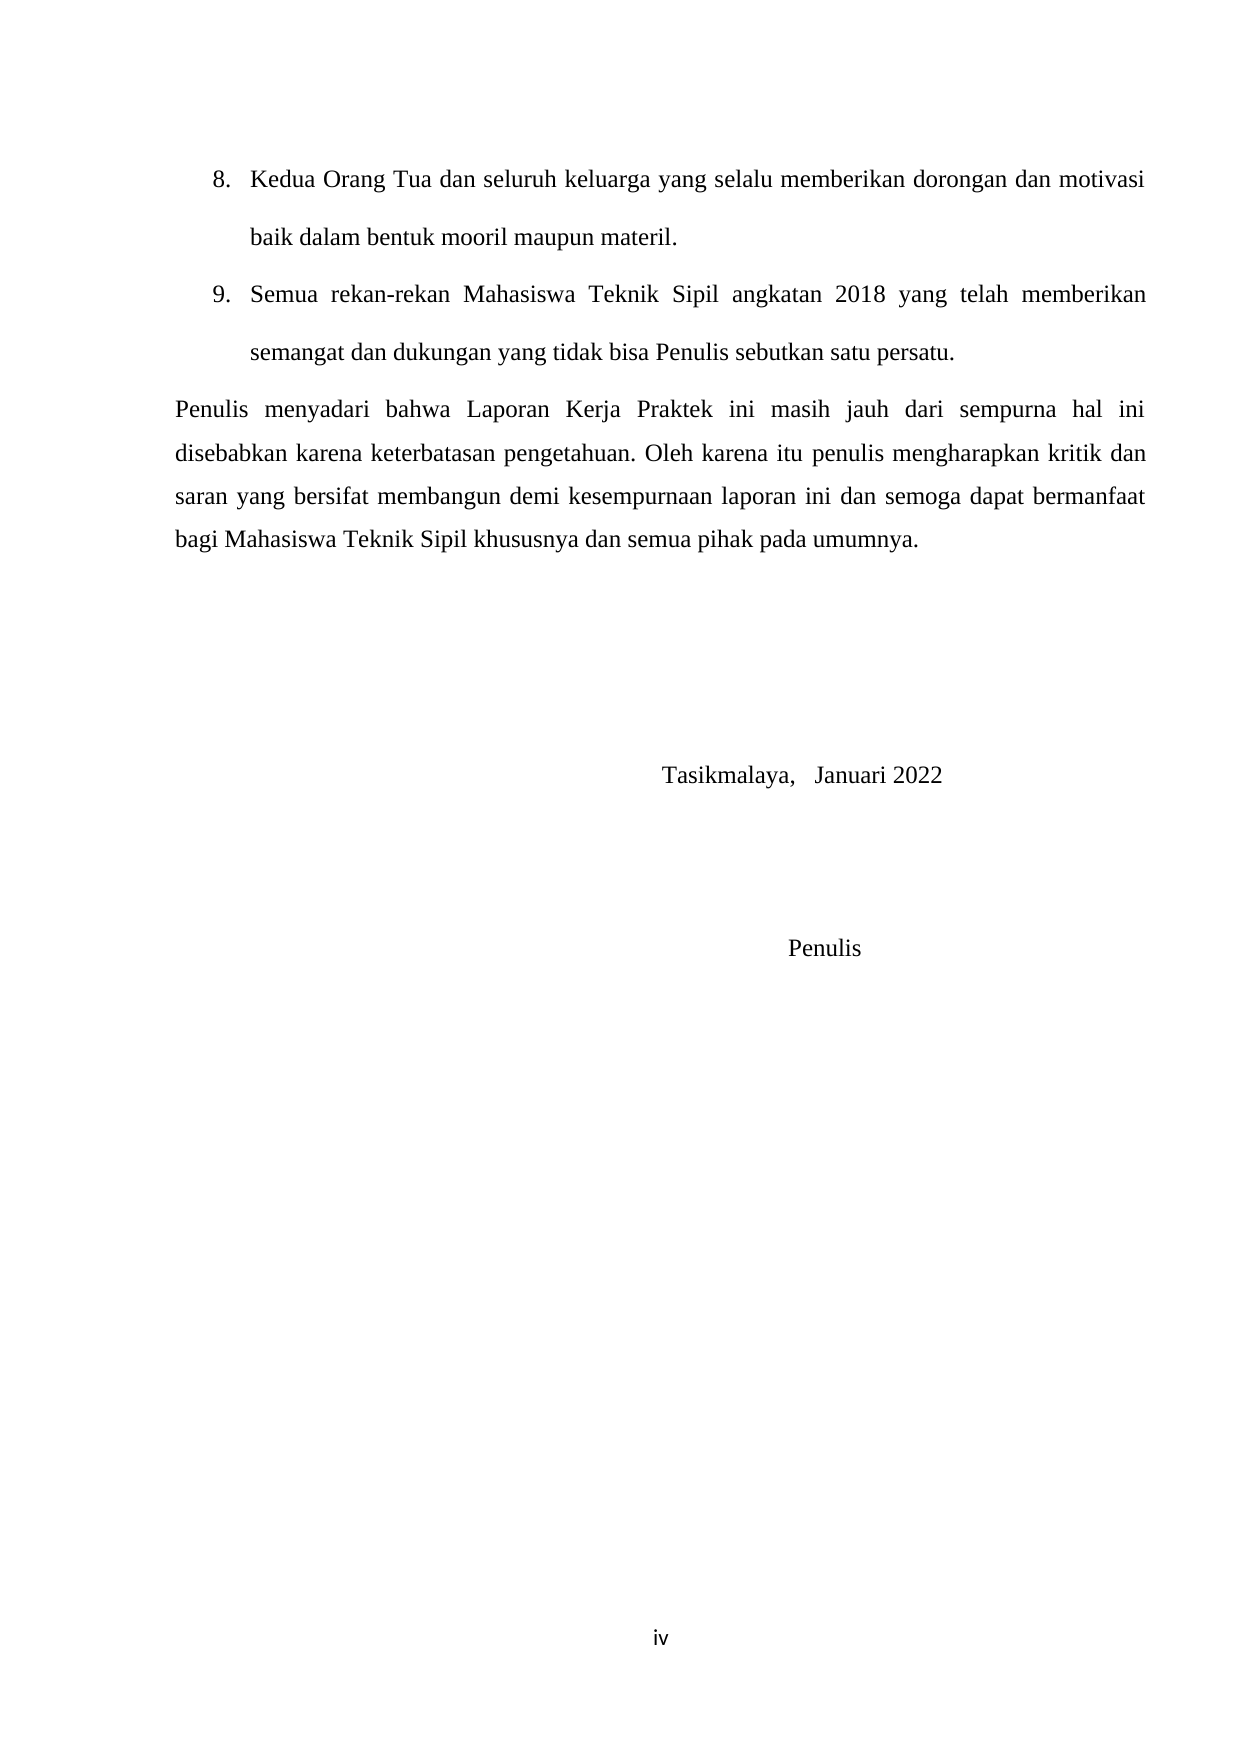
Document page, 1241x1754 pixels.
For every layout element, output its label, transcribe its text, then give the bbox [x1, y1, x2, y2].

text Penulis [175, 933, 1146, 962]
list Kedua Orang Tua dan seluruh keluarga yang selalu memberikan dorongan dan motivasi baik dalam bentuk mooril maupun materil. [212, 164, 1146, 251]
text Tasikmalaya, Januari 2022 [175, 760, 1146, 789]
list Semua rekan-rekan Mahasiswa Teknik Sipil angkatan 2018 yang telah memberikan semangat dan dukungan yang tidak bisa Penulis sebutkan satu persatu. [212, 279, 1146, 366]
text Penulis menyadari bahwa Laporan Kerja Praktek ini masih jauh dari sempurna hal ini disebabkan karena keterbatasan pengetahuan. Oleh karena itu penulis mengharapkan kritik dan saran yang bersifat membangun demi kesempurnaan laporan ini dan semoga dapat bermanfaat bagi Mahasiswa Teknik Sipil khususnya dan semua pihak pada umumnya. [175, 394, 1146, 553]
